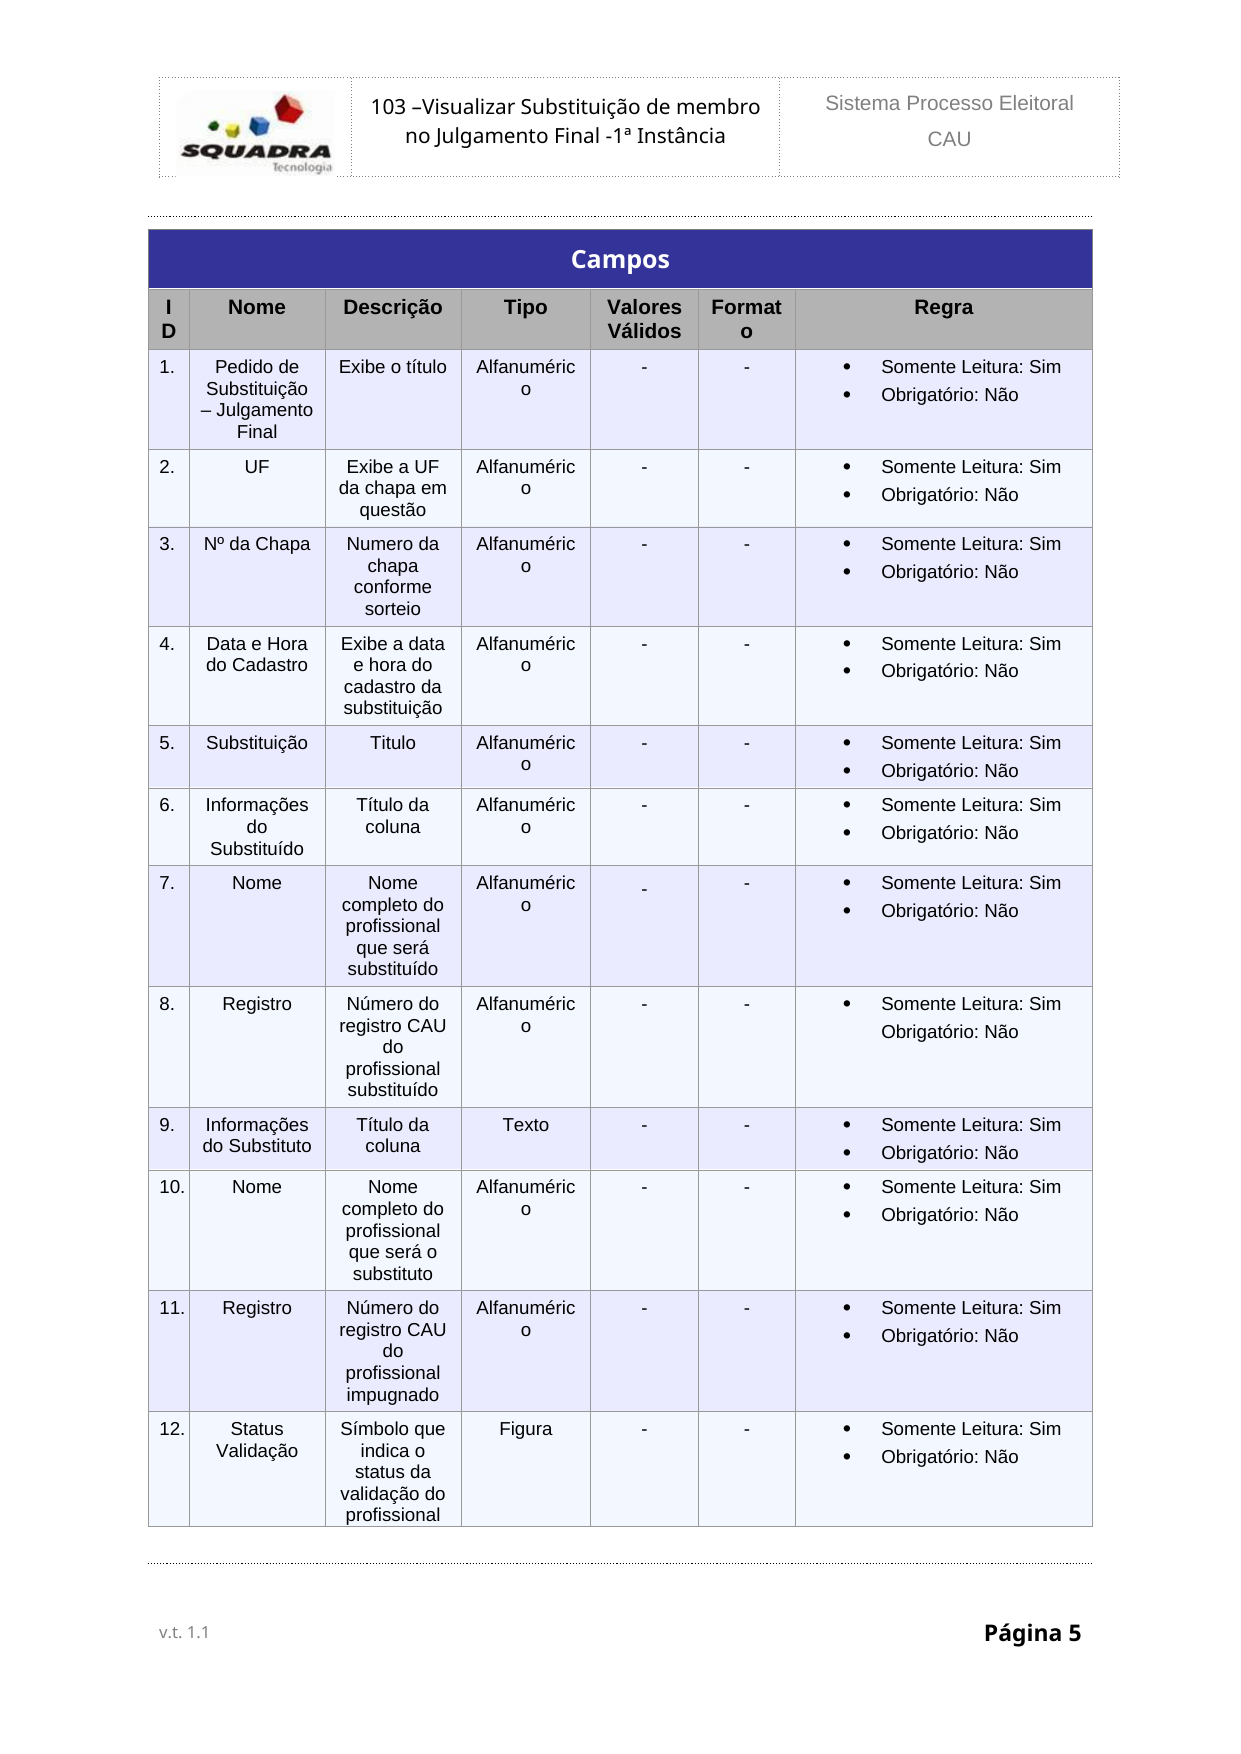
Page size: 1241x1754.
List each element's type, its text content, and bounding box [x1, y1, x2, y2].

table_cell [149, 1171, 189, 1290]
table_cell Alfanumérico [462, 726, 590, 787]
table_cell - [699, 789, 795, 865]
table_cell Regra [796, 290, 1092, 349]
table_cell - [591, 987, 698, 1107]
table_cell Somente Leitura: Sim Obrigatório: Não [796, 1108, 1092, 1169]
table_cell Número do registro CAU do profissional substituído [326, 987, 461, 1107]
table_cell [149, 627, 189, 725]
table_cell - [591, 627, 698, 725]
table_cell Alfanumérico [462, 528, 590, 626]
table_cell - [699, 987, 795, 1107]
table_cell Somente Leitura: Sim Obrigatório: Não [796, 789, 1092, 865]
table_cell Figura [462, 1412, 590, 1526]
table_cell [149, 1108, 189, 1169]
table_cell [149, 450, 189, 526]
table_cell [149, 789, 189, 865]
table_cell - [591, 450, 698, 526]
table_cell Título da coluna [326, 789, 461, 865]
table_cell Descrição [326, 290, 461, 349]
table_cell - [699, 627, 795, 725]
table_cell Data e Hora do Cadastro [190, 627, 325, 725]
table_cell Somente Leitura: Sim Obrigatório: Não [796, 350, 1092, 449]
table_cell Nome [190, 1171, 325, 1290]
table_cell - [699, 1291, 795, 1411]
table_cell - [699, 450, 795, 526]
table_cell Alfanumérico [462, 866, 590, 986]
table_cell - [591, 1412, 698, 1526]
table_cell Substituição [190, 726, 325, 787]
table_cell - [591, 528, 698, 626]
table_cell Somente Leitura: Sim Obrigatório: Não [796, 1291, 1092, 1411]
table_cell - [699, 1412, 795, 1526]
table_cell Nome completo do profissional que será substituído [326, 866, 461, 986]
table_cell Somente Leitura: Sim Obrigatório: Não [796, 450, 1092, 526]
table_cell - [591, 350, 698, 449]
table_cell Alfanumérico [462, 627, 590, 725]
table_cell Texto [462, 1108, 590, 1169]
table_cell Título da coluna [326, 1108, 461, 1169]
table_cell [149, 350, 189, 449]
table_cell Formato [699, 290, 795, 349]
table_cell Alfanumérico [462, 450, 590, 526]
table_cell Titulo [326, 726, 461, 787]
table_cell Nome completo do profissional que será o substituto [326, 1171, 461, 1290]
table_cell - [699, 1108, 795, 1169]
table_cell [149, 866, 189, 986]
table_cell - [699, 350, 795, 449]
table_cell Exibe o título [326, 350, 461, 449]
table_cell Exibe a data e hora do cadastro da substituição [326, 627, 461, 725]
table_cell - [699, 1171, 795, 1290]
table_cell Nº da Chapa [190, 528, 325, 626]
table_cell Tipo [462, 290, 590, 349]
table_cell - [591, 866, 698, 986]
table_cell Registro [190, 987, 325, 1107]
table_cell Alfanumérico [462, 350, 590, 449]
table_cell Informações do Substituído [190, 789, 325, 865]
table_cell Alfanumérico [462, 987, 590, 1107]
table_cell Nome [190, 866, 325, 986]
table_cell - [699, 866, 795, 986]
table_cell Status Validação [190, 1412, 325, 1526]
table_cell [149, 1412, 189, 1526]
table_cell [149, 528, 189, 626]
table_cell Numero da chapa conforme sorteio [326, 528, 461, 626]
table_cell Somente Leitura: Sim Obrigatório: Não [796, 627, 1092, 725]
table_cell [149, 1291, 189, 1411]
table_cell - [591, 789, 698, 865]
table_cell Nome [190, 290, 325, 349]
table_cell - [699, 726, 795, 787]
table_cell - [699, 528, 795, 626]
table_cell - [591, 726, 698, 787]
table_cell Somente Leitura: Sim Obrigatório: Não [796, 726, 1092, 787]
table_cell Registro [190, 1291, 325, 1411]
table_cell Símbolo que indica o status da validação do profissional substituto [326, 1412, 461, 1526]
table_cell Pedido de Substituição – Julgamento Final [190, 350, 325, 449]
table_cell UF [190, 450, 325, 526]
table_header Campos [149, 230, 1092, 288]
table_cell - [591, 1108, 698, 1169]
table_cell Número do registro CAU do profissional impugnado [326, 1291, 461, 1411]
table_cell Valores Válidos [591, 290, 698, 349]
table_cell Alfanumérico [462, 1171, 590, 1290]
table_cell Somente Leitura: Sim Obrigatório: Não [796, 866, 1092, 986]
table_cell [149, 987, 189, 1107]
table_cell Alfanumérico [462, 1291, 590, 1411]
table_cell - [591, 1171, 698, 1290]
table_cell Somente Leitura: Sim Obrigatório: Não [796, 528, 1092, 626]
table_cell Somente Leitura: Sim Obrigatório: Não [796, 987, 1092, 1107]
table_cell - [591, 1291, 698, 1411]
table_cell Exibe a UF da chapa em questão [326, 450, 461, 526]
table_cell Alfanumérico [462, 789, 590, 865]
picture [175, 90, 335, 177]
table_cell [149, 726, 189, 787]
table_cell Informações do Substituto [190, 1108, 325, 1169]
table_cell Somente Leitura: Sim Obrigatório: Não [796, 1412, 1092, 1526]
table_cell ID [149, 290, 189, 349]
table_cell Somente Leitura: Sim Obrigatório: Não [796, 1171, 1092, 1290]
